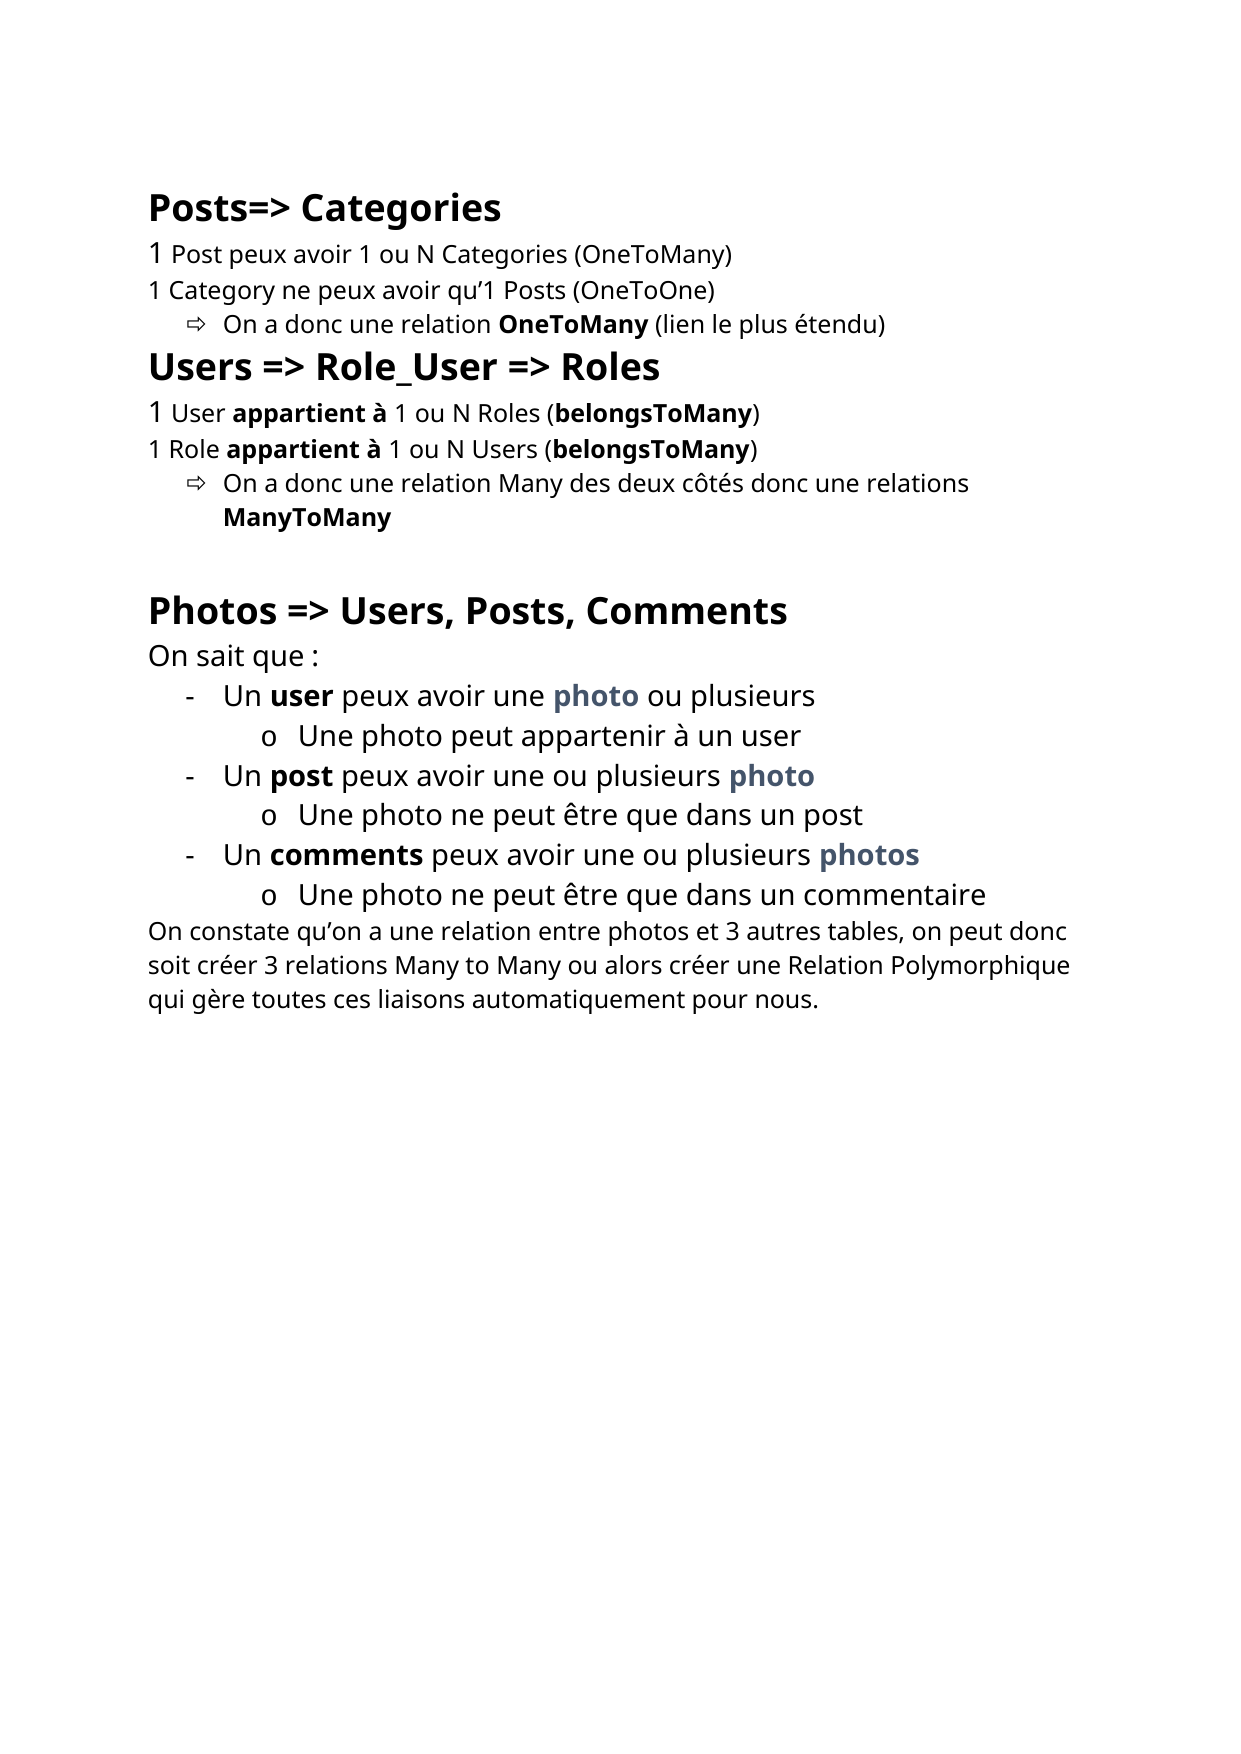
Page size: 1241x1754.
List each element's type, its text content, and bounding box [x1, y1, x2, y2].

list Un comments peux avoir une ou plusieurs photos [185, 834, 1093, 874]
list Un user peux avoir une photo ou plusieurs [185, 675, 1093, 715]
text 1 Post peux avoir 1 ou N Categories (OneToMany) [148, 233, 1093, 272]
text On constate qu’on a une relation entre photos et 3 autres tables, on peut donc soit créer 3 relations Many to Many ou alors créer une Relation Polymorphique qui gère toutes ces liaisons automatiquement pour nous. [148, 914, 1093, 1016]
text On sait que : [148, 636, 1093, 675]
list Une photo ne peut être que dans un post [260, 794, 1093, 834]
list Une photo ne peut être que dans un commentaire [260, 874, 1093, 914]
text Photos => Users, Posts, Comments [148, 584, 1093, 636]
list Un post peux avoir une ou plusieurs photo [185, 755, 1093, 794]
text Users => Role_User => Roles [148, 341, 1093, 392]
text 1 Category ne peux avoir qu’1 Posts (OneToOne) [148, 272, 1093, 306]
text 1 User appartient à 1 ou N Roles (belongsToMany) [148, 392, 1093, 431]
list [185, 306, 1093, 341]
list Une photo peut appartenir à un user [260, 715, 1093, 755]
text 1 Role appartient à 1 ou N Users (belongsToMany) [148, 431, 1093, 465]
list On a donc une relation Many des deux côtés donc une relations ManyToMany [185, 465, 1093, 533]
text Posts=> Categories [148, 182, 1093, 233]
